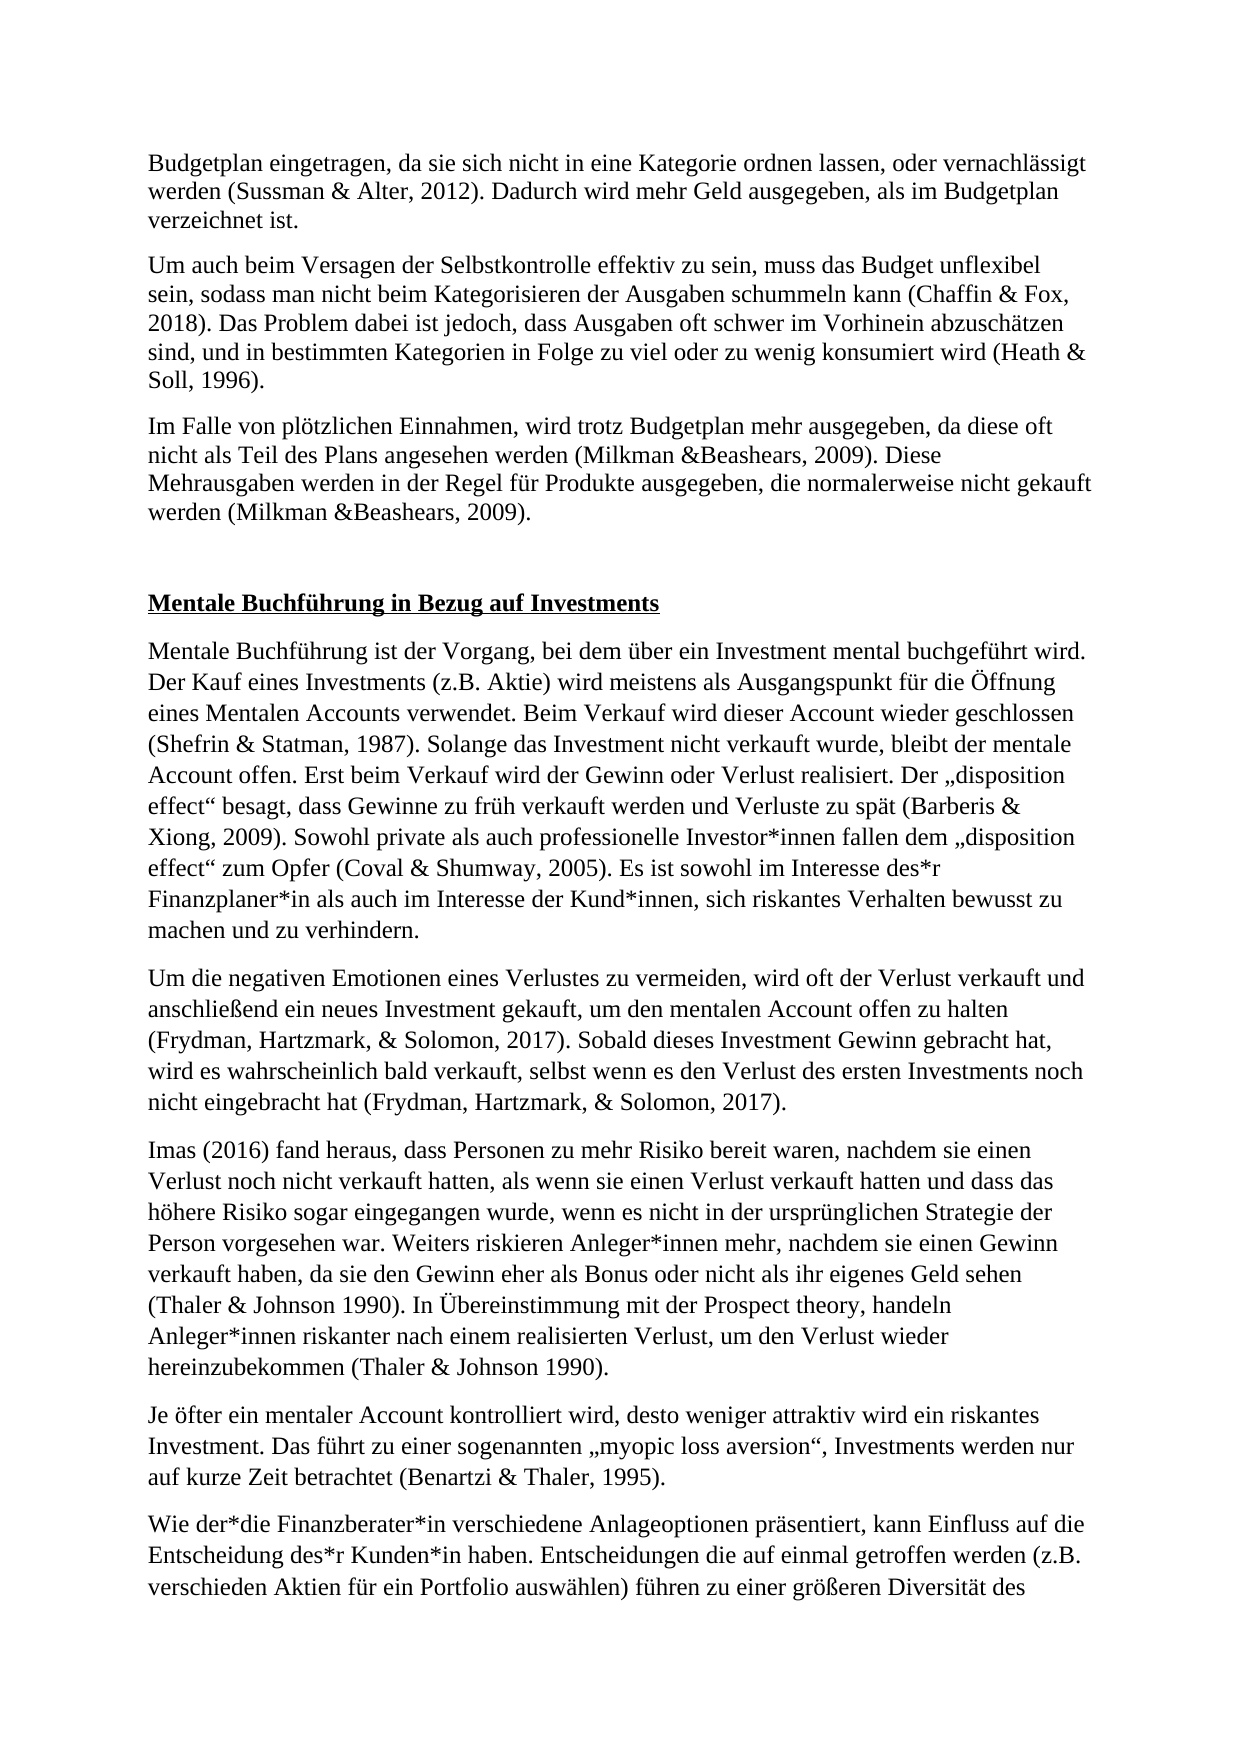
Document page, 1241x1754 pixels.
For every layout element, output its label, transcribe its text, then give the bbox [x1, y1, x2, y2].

text Imas (2016) fand heraus, dass Personen zu mehr Risiko bereit waren, nachdem sie einen Verlust noch nicht verkauft hatten, als wenn sie einen Verlust verkauft hatten und dass das höhere Risiko sogar eingegangen wurde, wenn es nicht in der ursprünglichen Strategie der Person vorgesehen war. Weiters riskieren Anleger*innen mehr, nachdem sie einen Gewinn verkauft haben, da sie den Gewinn eher als Bonus oder nicht als ihr eigenes Geld sehen (Thaler & Johnson 1990). In Übereinstimmung mit der Prospect theory, handeln Anleger*innen riskanter nach einem realisierten Verlust, um den Verlust wieder hereinzubekommen (Thaler & Johnson 1990). [148, 1135, 1093, 1381]
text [148, 1509, 1093, 1600]
text Mentale Buchführung ist der Vorgang, bei dem über ein Investment mental buchgeführt wird. Der Kauf eines Investments (z.B. Aktie) wird meistens als Ausgangspunkt für die Öffnung eines Mentalen Accounts verwendet. Beim Verkauf wird dieser Account wieder geschlossen (Shefrin & Statman, 1987). Solange das Investment nicht verkauft wurde, bleibt der mentale Account offen. Erst beim Verkauf wird der Gewinn oder Verlust realisiert. Der „disposition effect“ besagt, dass Gewinne zu früh verkauft werden und Verluste zu spät (Barberis & Xiong, 2009). Sowohl private als auch professionelle Investor*innen fallen dem „disposition effect“ zum Opfer (Coval & Shumway, 2005). Es ist sowohl im Interesse des*r Finanzplaner*in als auch im Interesse der Kund*innen, sich riskantes Verhalten bewusst zu machen und zu verhindern. [148, 636, 1093, 944]
text Mentale Buchführung in Bezug auf Investments [148, 588, 1093, 617]
text Um die negativen Emotionen eines Verlustes zu vermeiden, wird oft der Verlust verkauft und anschließend ein neues Investment gekauft, um den mentalen Account offen zu halten (Frydman, Hartzmark, & Solomon, 2017). Sobald dieses Investment Gewinn gebracht hat, wird es wahrscheinlich bald verkauft, selbst wenn es den Verlust des ersten Investments noch nicht eingebracht hat (Frydman, Hartzmark, & Solomon, 2017). [148, 963, 1093, 1116]
text Je öfter ein mentaler Account kontrolliert wird, desto weniger attraktiv wird ein riskantes Investment. Das führt zu einer sogenannten „myopic loss aversion“, Investments werden nur auf kurze Zeit betrachtet (Benartzi & Thaler, 1995). [148, 1400, 1093, 1491]
text Um auch beim Versagen der Selbstkontrolle effektiv zu sein, muss das Budget unflexibel sein, sodass man nicht beim Kategorisieren der Ausgaben schummeln kann (Chaffin & Fox, 2018). Das Problem dabei ist jedoch, dass Ausgaben oft schwer im Vorhinein abzuschätzen sind, und in bestimmten Kategorien in Folge zu viel oder zu wenig konsumiert wird (Heath & Soll, 1996). [148, 251, 1093, 394]
text Im Falle von plötzlichen Einnahmen, wird trotz Budgetplan mehr ausgegeben, da diese oft nicht als Teil des Plans angesehen werden (Milkman &Beashears, 2009). Diese Mehrausgaben werden in der Regel für Produkte ausgegeben, die normalerweise nicht gekauft werden (Milkman &Beashears, 2009). [148, 411, 1093, 526]
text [148, 148, 1093, 234]
